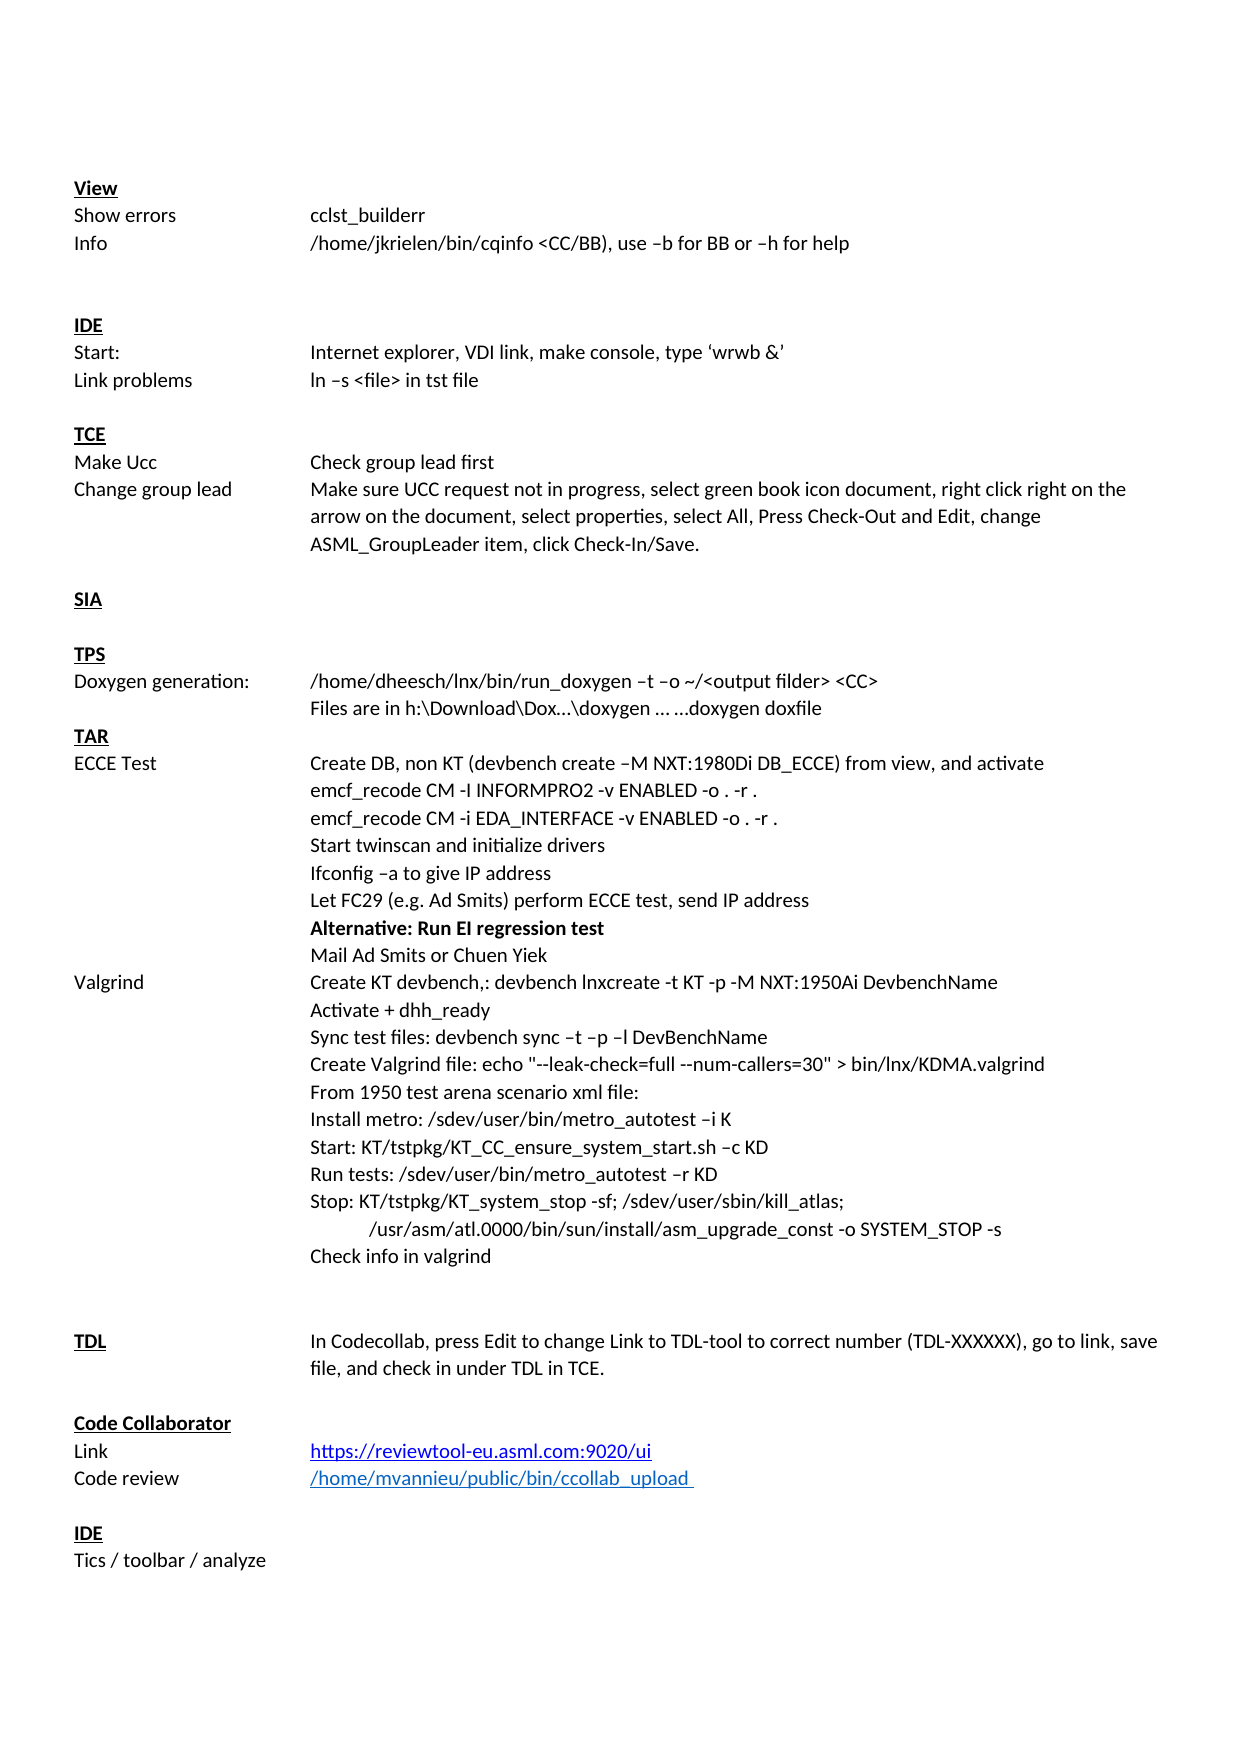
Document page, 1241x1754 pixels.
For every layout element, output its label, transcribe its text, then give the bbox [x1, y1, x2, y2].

text Install metro: /sdev/user/bin/metro_autotest –i K [74, 1106, 1181, 1132]
text Create Valgrind file: echo "--leak-check=full --num-callers=30" > bin/lnx/KDMA.valgrind [74, 1052, 1181, 1077]
text Tics / toolbar / analyze [74, 1547, 1181, 1573]
text Run tests: /sdev/user/bin/metro_autotest –r KD [74, 1161, 1181, 1187]
text IDE [74, 1520, 1181, 1545]
text View [74, 175, 1181, 200]
text Check info in valgrind [74, 1243, 1181, 1269]
text TCE [74, 422, 1181, 447]
text TPS [74, 641, 1181, 666]
text Stop: KT/tstpkg/KT_system_stop -sf; /sdev/user/sbin/kill_atlas; [74, 1189, 1181, 1214]
text Files are in h:\Download\Dox…\doxygen … …doxygen doxfile [74, 696, 1181, 721]
text Mail Ad Smits or Chuen Yiek [74, 942, 1181, 967]
text Let FC29 (e.g. Ad Smits) perform ECCE test, send IP address [74, 887, 1181, 913]
text Activate + dhh_ready [74, 997, 1181, 1022]
text From 1950 test arena scenario xml file: [74, 1079, 1181, 1104]
text Doxygen generation: /home/dheesch/lnx/bin/run_doxygen –t –o ~/<output filder> <CC> [74, 668, 1181, 693]
text TAR [74, 723, 1181, 748]
text Show errors cclst_builderr [74, 202, 1181, 228]
text IDE [74, 312, 1181, 337]
text Info /home/jkrielen/bin/cqinfo <CC/BB), use –b for BB or –h for help [74, 230, 1181, 255]
text Start: KT/tstpkg/KT_CC_ensure_system_start.sh –c KD [74, 1134, 1181, 1159]
text Ifconfig –a to give IP address [74, 860, 1181, 885]
text Valgrind Create KT devbench,: devbench lnxcreate -t KT -p -M NXT:1950Ai DevbenchName [74, 969, 1181, 995]
text TDL In Codecollab, press Edit to change Link to TDL-tool to correct number (TDL-XXXXXX), go to link, save file, and check in under TDL in TCE. [74, 1328, 1181, 1381]
text Sync test files: devbench sync –t –p –l DevBenchName [74, 1024, 1181, 1050]
text Start: Internet explorer, VDI link, make console, type ‘wrwb &’ [74, 339, 1181, 365]
text Link problems ln –s <file> in tst file [74, 367, 1181, 392]
text emcf_recode CM -i EDA_INTERFACE -v ENABLED -o . -r . [74, 805, 1181, 831]
text emcf_recode CM -I INFORMPRO2 -v ENABLED -o . -r . [74, 778, 1181, 803]
text Link https://reviewtool-eu.asml.com:9020/ui [74, 1438, 1181, 1463]
text /usr/asm/atl.0000/bin/sun/install/asm_upgrade_const -o SYSTEM_STOP -s [74, 1216, 1181, 1241]
text Code Collaborator [74, 1410, 1181, 1436]
text Start twinscan and initialize drivers [74, 832, 1181, 858]
text Code review /home/mvannieu/public/bin/ccollab_upload [74, 1465, 1181, 1491]
text ECCE Test Create DB, non KT (devbench create –M NXT:1980Di DB_ECCE) from view, and activate [74, 750, 1181, 776]
text SIA [74, 586, 1181, 611]
text Make Ucc Check group lead first [74, 449, 1181, 474]
text Alternative: Run EI regression test [74, 915, 1181, 940]
text Change group lead Make sure UCC request not in progress, select green book icon document, right click right on the arrow on the document, select properties, select All, Press Check-Out and Edit, change ASML_GroupLeader item, click Check-In/Save. [74, 476, 1181, 557]
